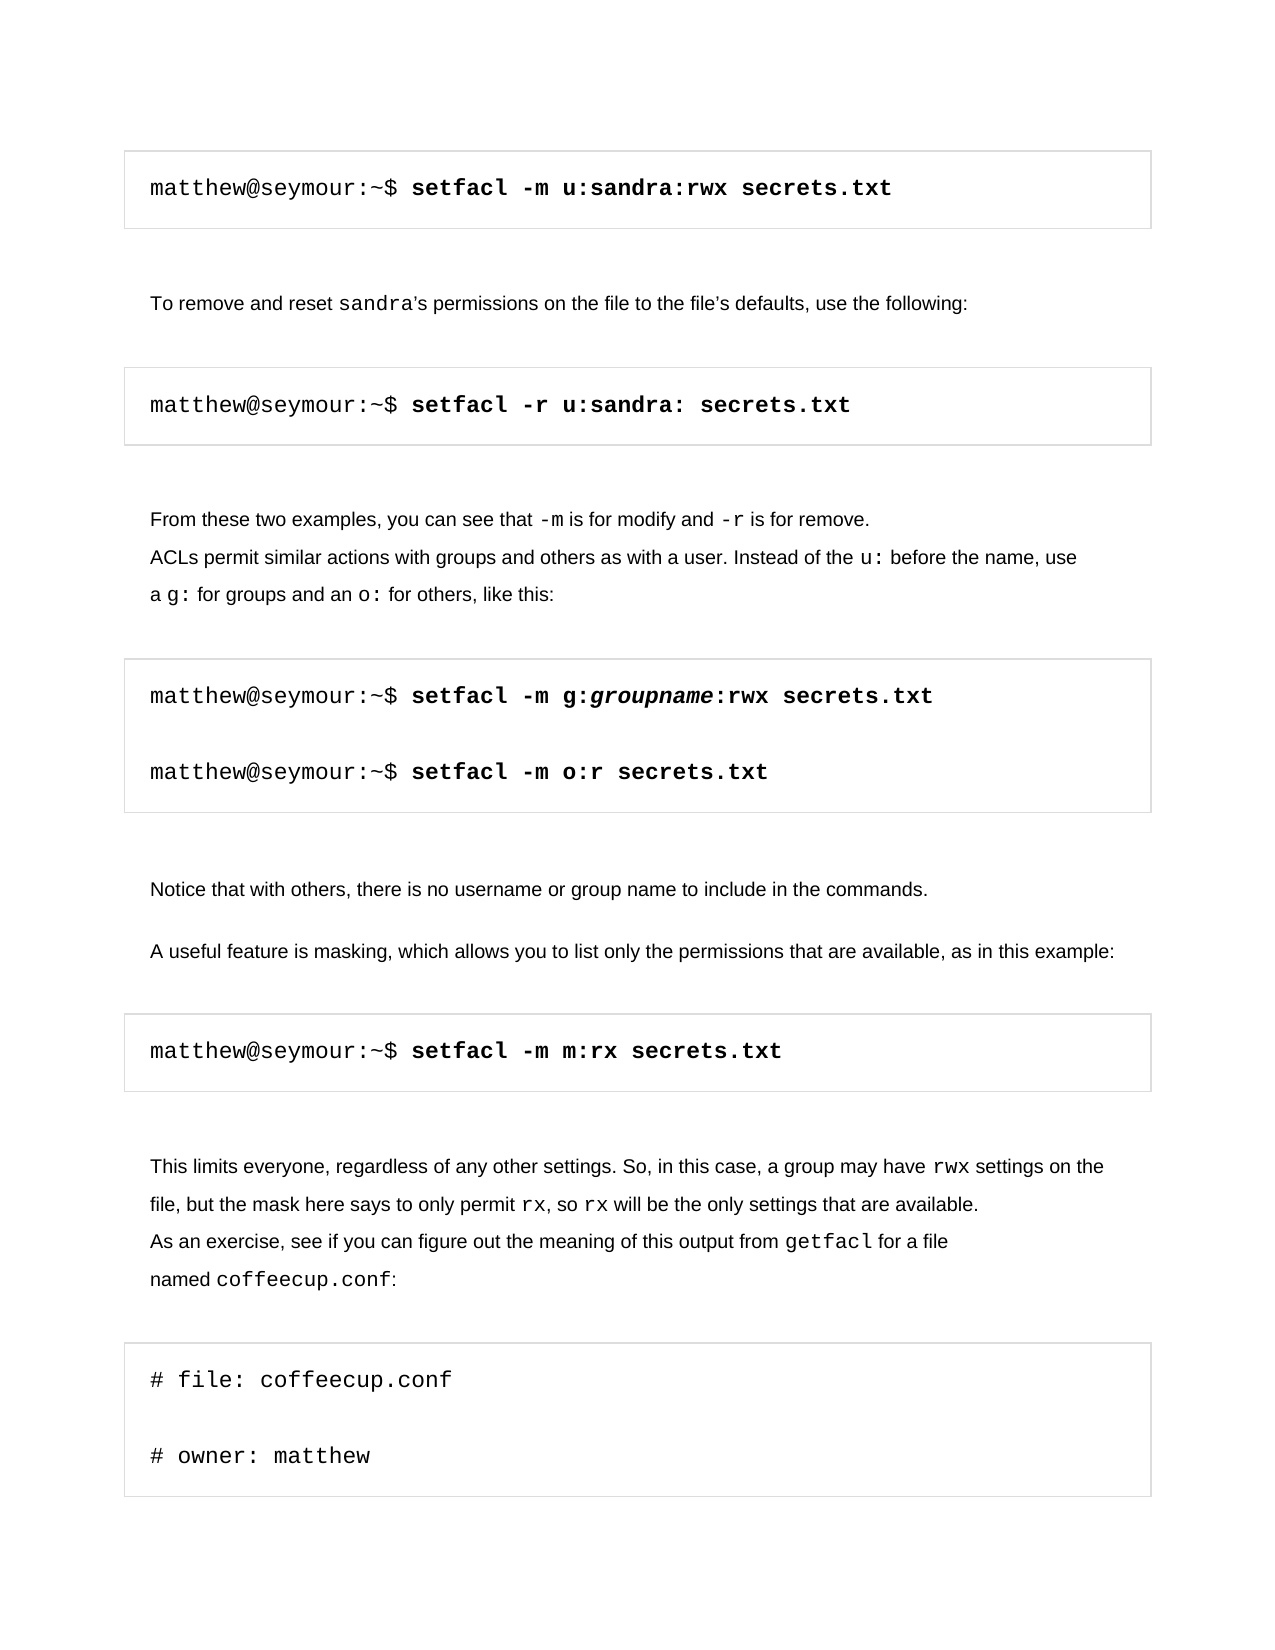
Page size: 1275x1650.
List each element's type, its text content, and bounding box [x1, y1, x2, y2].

text matthew@seymour:~$ setfacl -m m:rx secrets.txt [125, 1015, 1150, 1091]
text This limits everyone, regardless of any other settings. So, in this case, a group may have rwx settings on the file, but the mask here says to only permit rx, so rx will be the only settings that are available. [150, 1142, 1125, 1217]
text To remove and reset sandra’s permissions on the file to the file’s defaults, use the following: [150, 279, 1125, 317]
text # file: coffeecup.conf [125, 1344, 1150, 1395]
text From these two examples, you can see that -m is for modify and -r is for remove. [150, 496, 1125, 533]
text A useful feature is masking, which allows you to list only the permissions that are available, as in this example: [150, 926, 1125, 963]
text # owner: matthew [125, 1418, 1150, 1496]
text matthew@seymour:~$ setfacl -m g:groupname:rwx secrets.txt [125, 660, 1150, 711]
text matthew@seymour:~$ setfacl -m o:r secrets.txt [125, 734, 1150, 812]
text matthew@seymour:~$ setfacl -m u:sandra:rwx secrets.txt [125, 152, 1150, 228]
text Notice that with others, there is no username or group name to include in the commands. [150, 863, 1125, 901]
text matthew@seymour:~$ setfacl -r u:sandra: secrets.txt [125, 368, 1150, 444]
text As an exercise, see if you can figure out the meaning of this output from getfacl for a file named coffeecup.conf: [150, 1217, 1125, 1292]
text ACLs permit similar actions with groups and others as with a user. Instead of the u: before the name, use a g: for groups and an o: for others, like this: [150, 533, 1125, 608]
